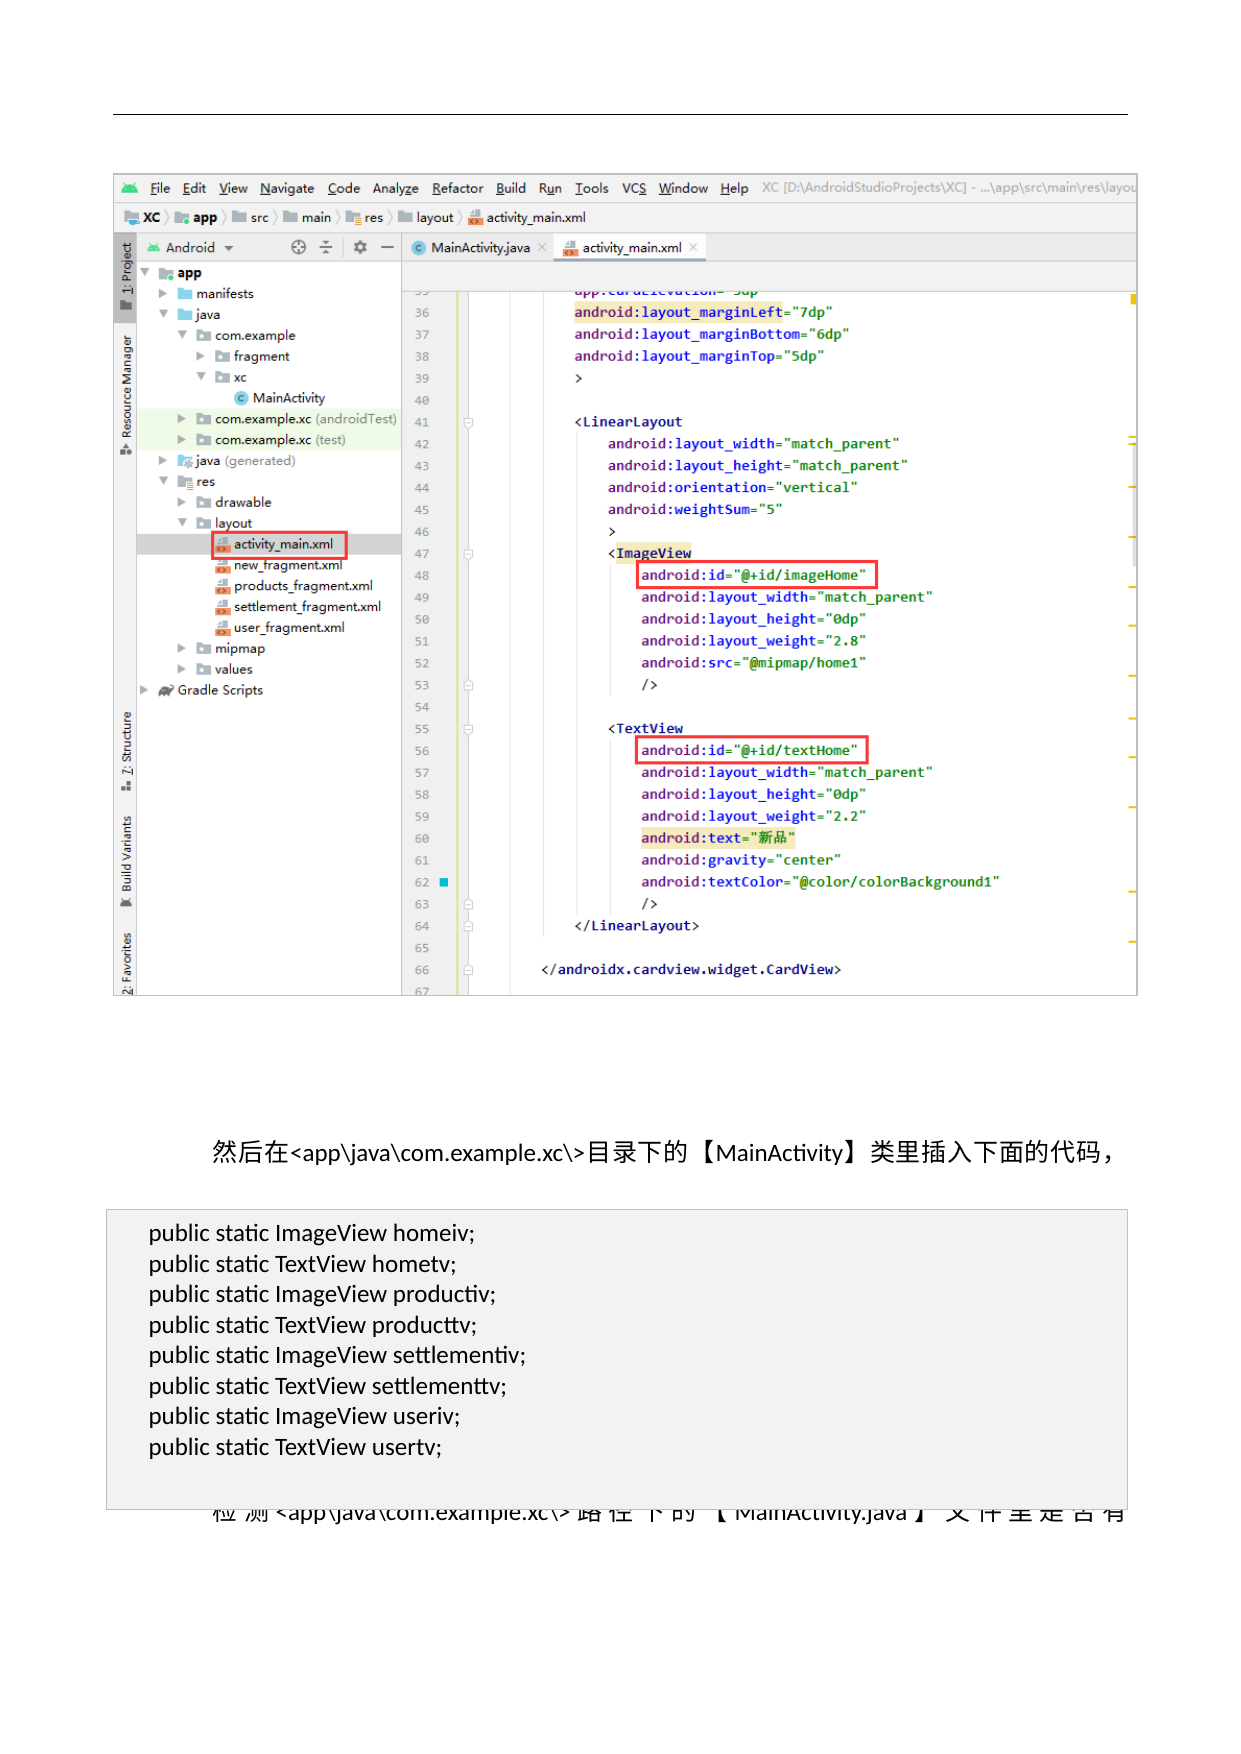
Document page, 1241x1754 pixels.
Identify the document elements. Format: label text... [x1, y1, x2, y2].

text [162, 1510, 1128, 1542]
text 然后在<app\java\com.example.xc\>目录下的【MainActivity】类里插入下面的代码，其作用是:定义相应ImageView控件和TextView控件变量。 [162, 1118, 1128, 1209]
picture [114, 175, 1136, 995]
